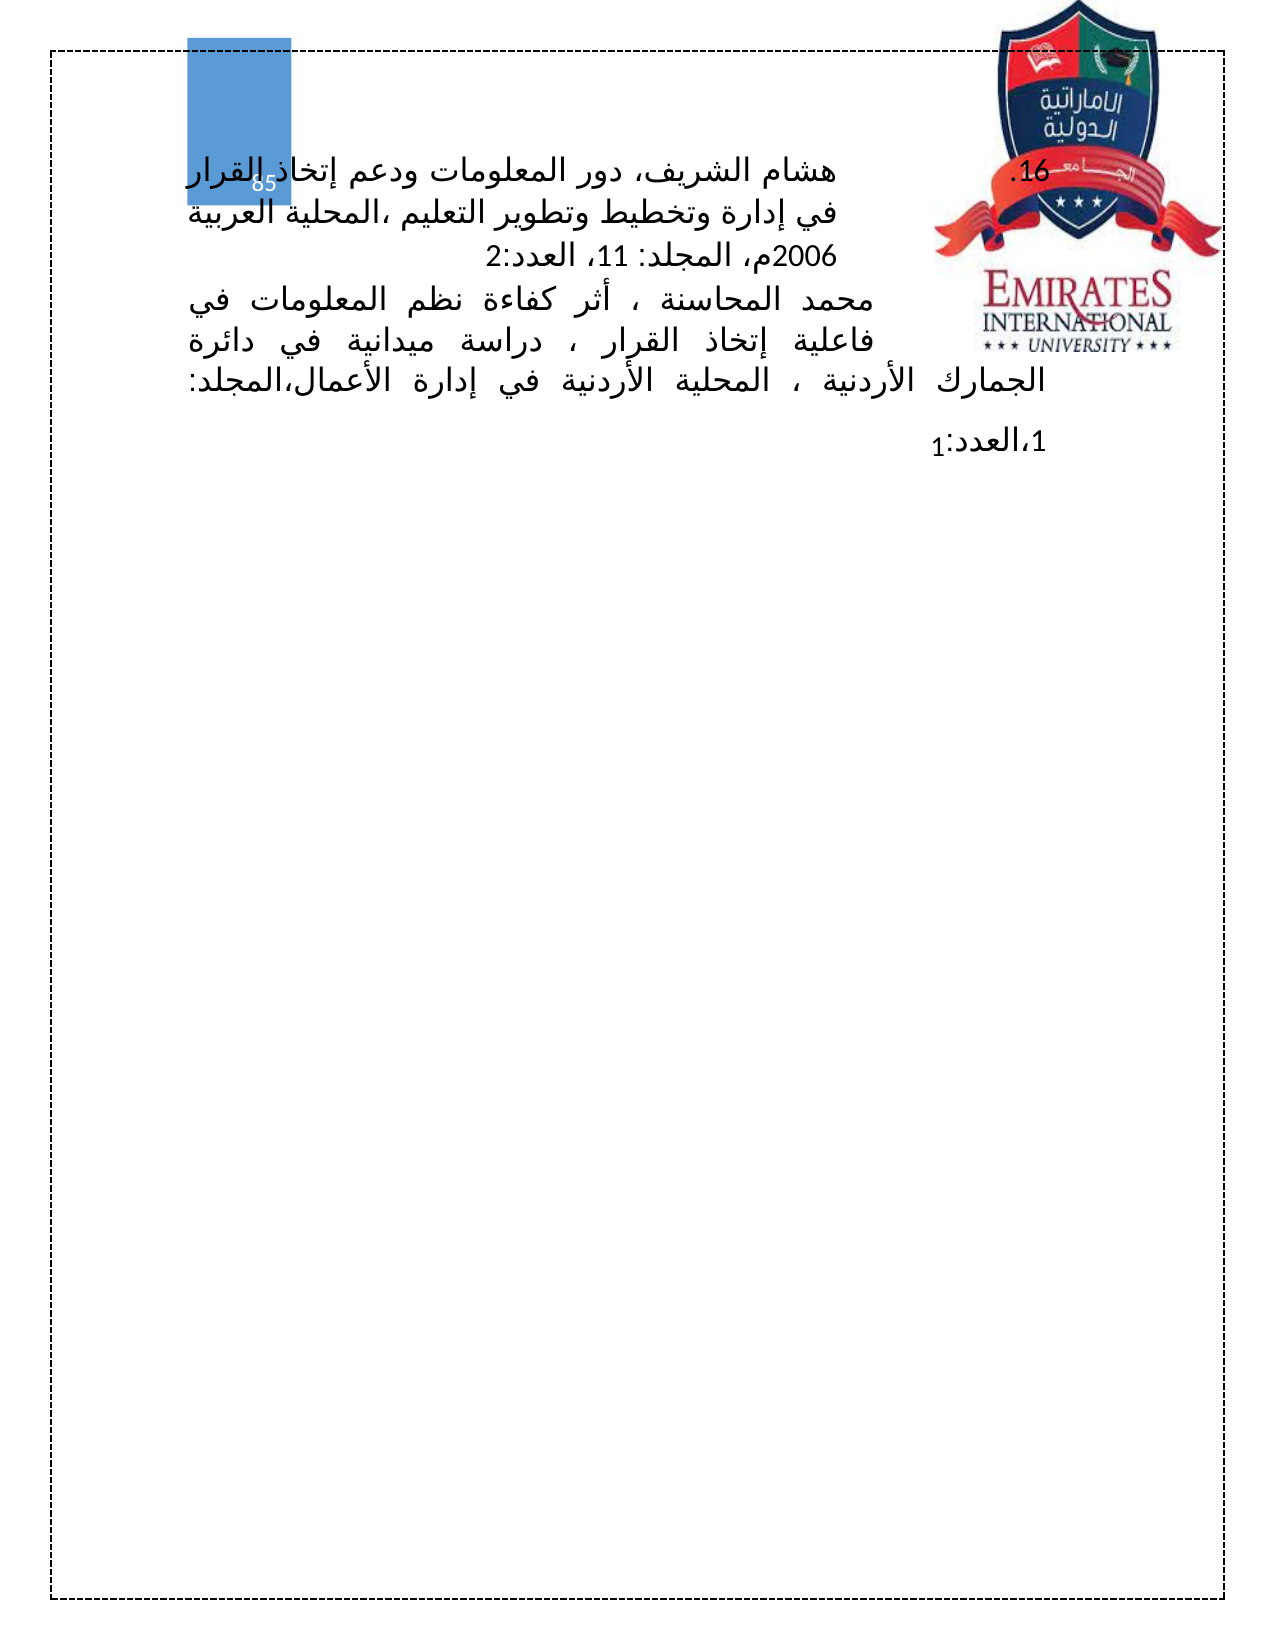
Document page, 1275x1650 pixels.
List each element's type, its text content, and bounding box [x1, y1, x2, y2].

list هشام الشريف، دور المعلومات ودعم إتخاذ القرار في إدارة وتخطيط وتطوير التعليم ،المحلية العربية 2006م، المجلد: 11، العدد:2 [186, 150, 1009, 274]
picture [934, 0, 1222, 352]
text محمد المحاسنة ، أثر كفاءة نظم المعلومات في فاعلية إتخاذ القرار ، دراسة ميدانية في دائرة الجمارك الأردنية ، المحلية الأردنية في إدارة الأعمال،المجلد:1،العدد:1 [188, 280, 1047, 463]
